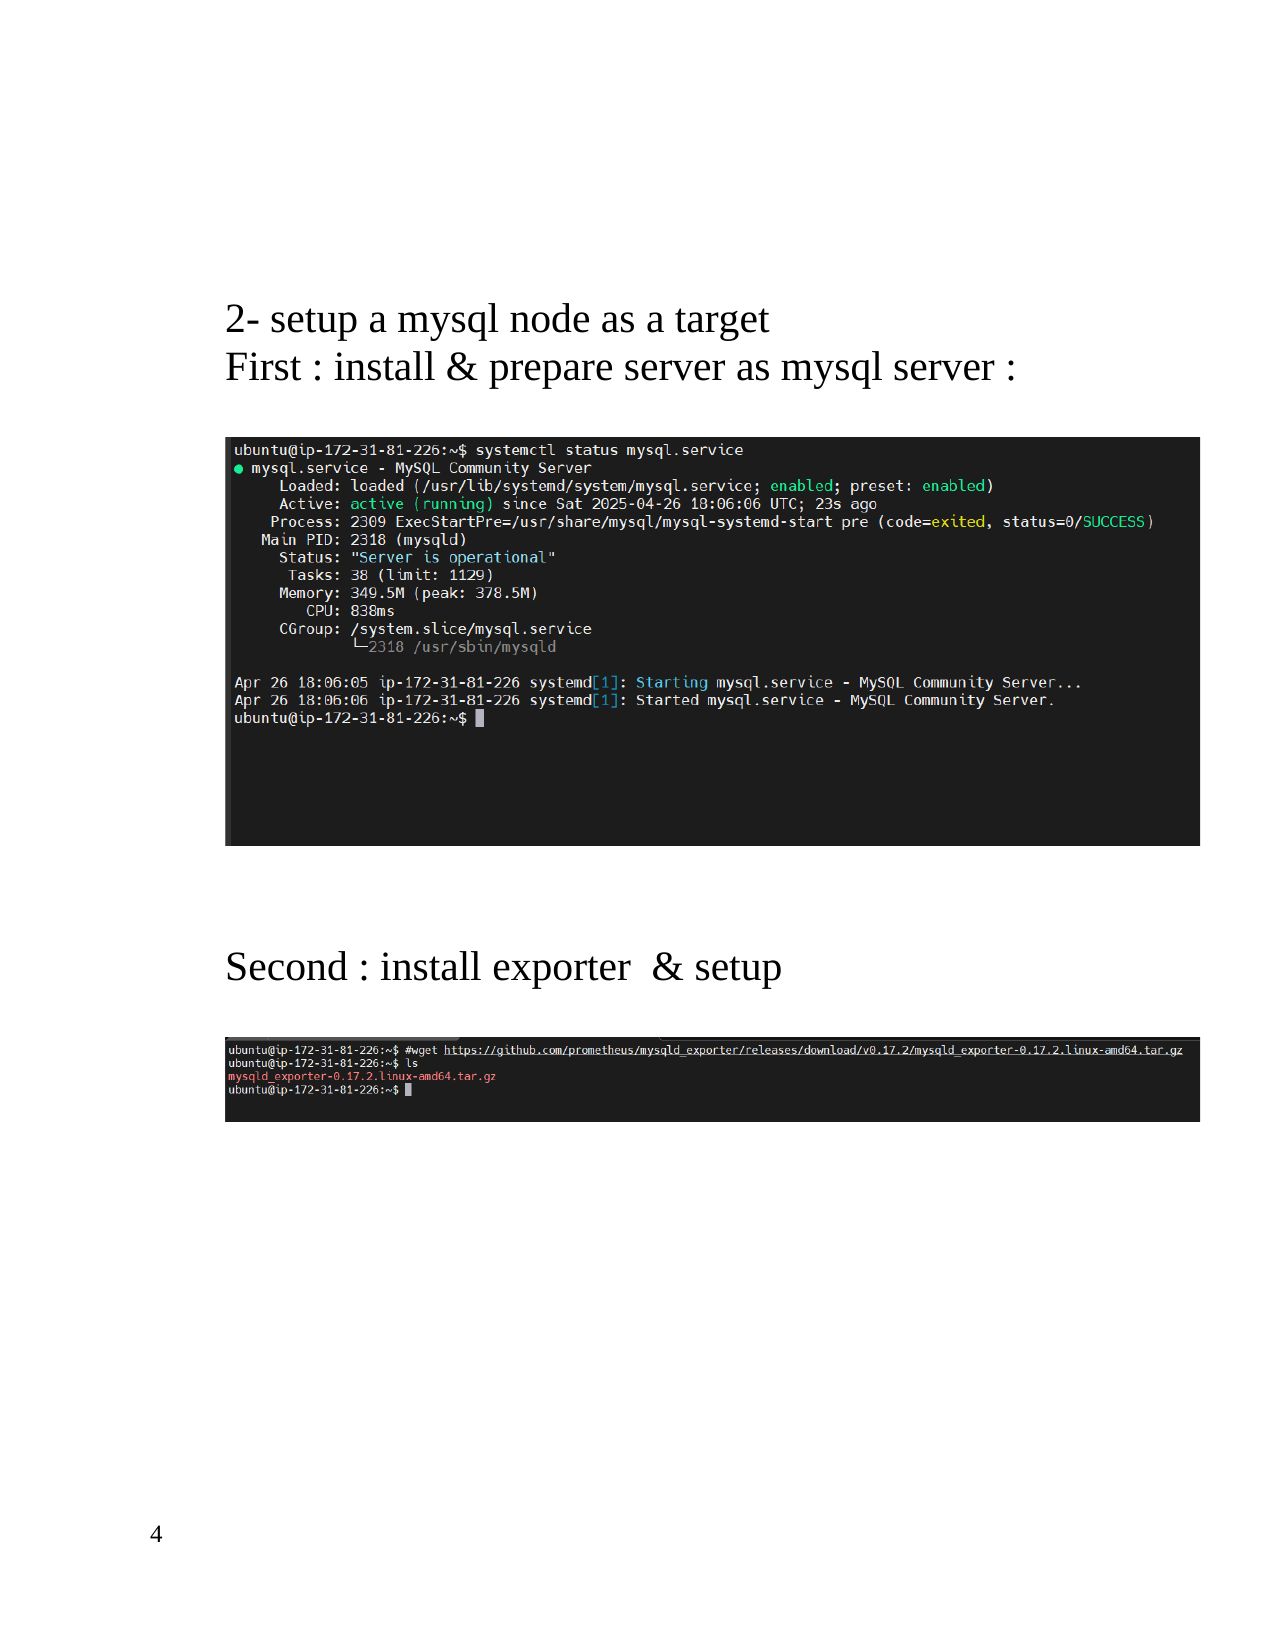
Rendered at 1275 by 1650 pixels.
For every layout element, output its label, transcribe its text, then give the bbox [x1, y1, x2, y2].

list 2- setup a mysql node as a target [225, 294, 1125, 342]
list First : install & prepare server as mysql server : [225, 342, 1125, 389]
picture [225, 437, 1200, 846]
list Second : install exporter & setup [225, 942, 1125, 990]
picture [225, 1037, 1200, 1122]
